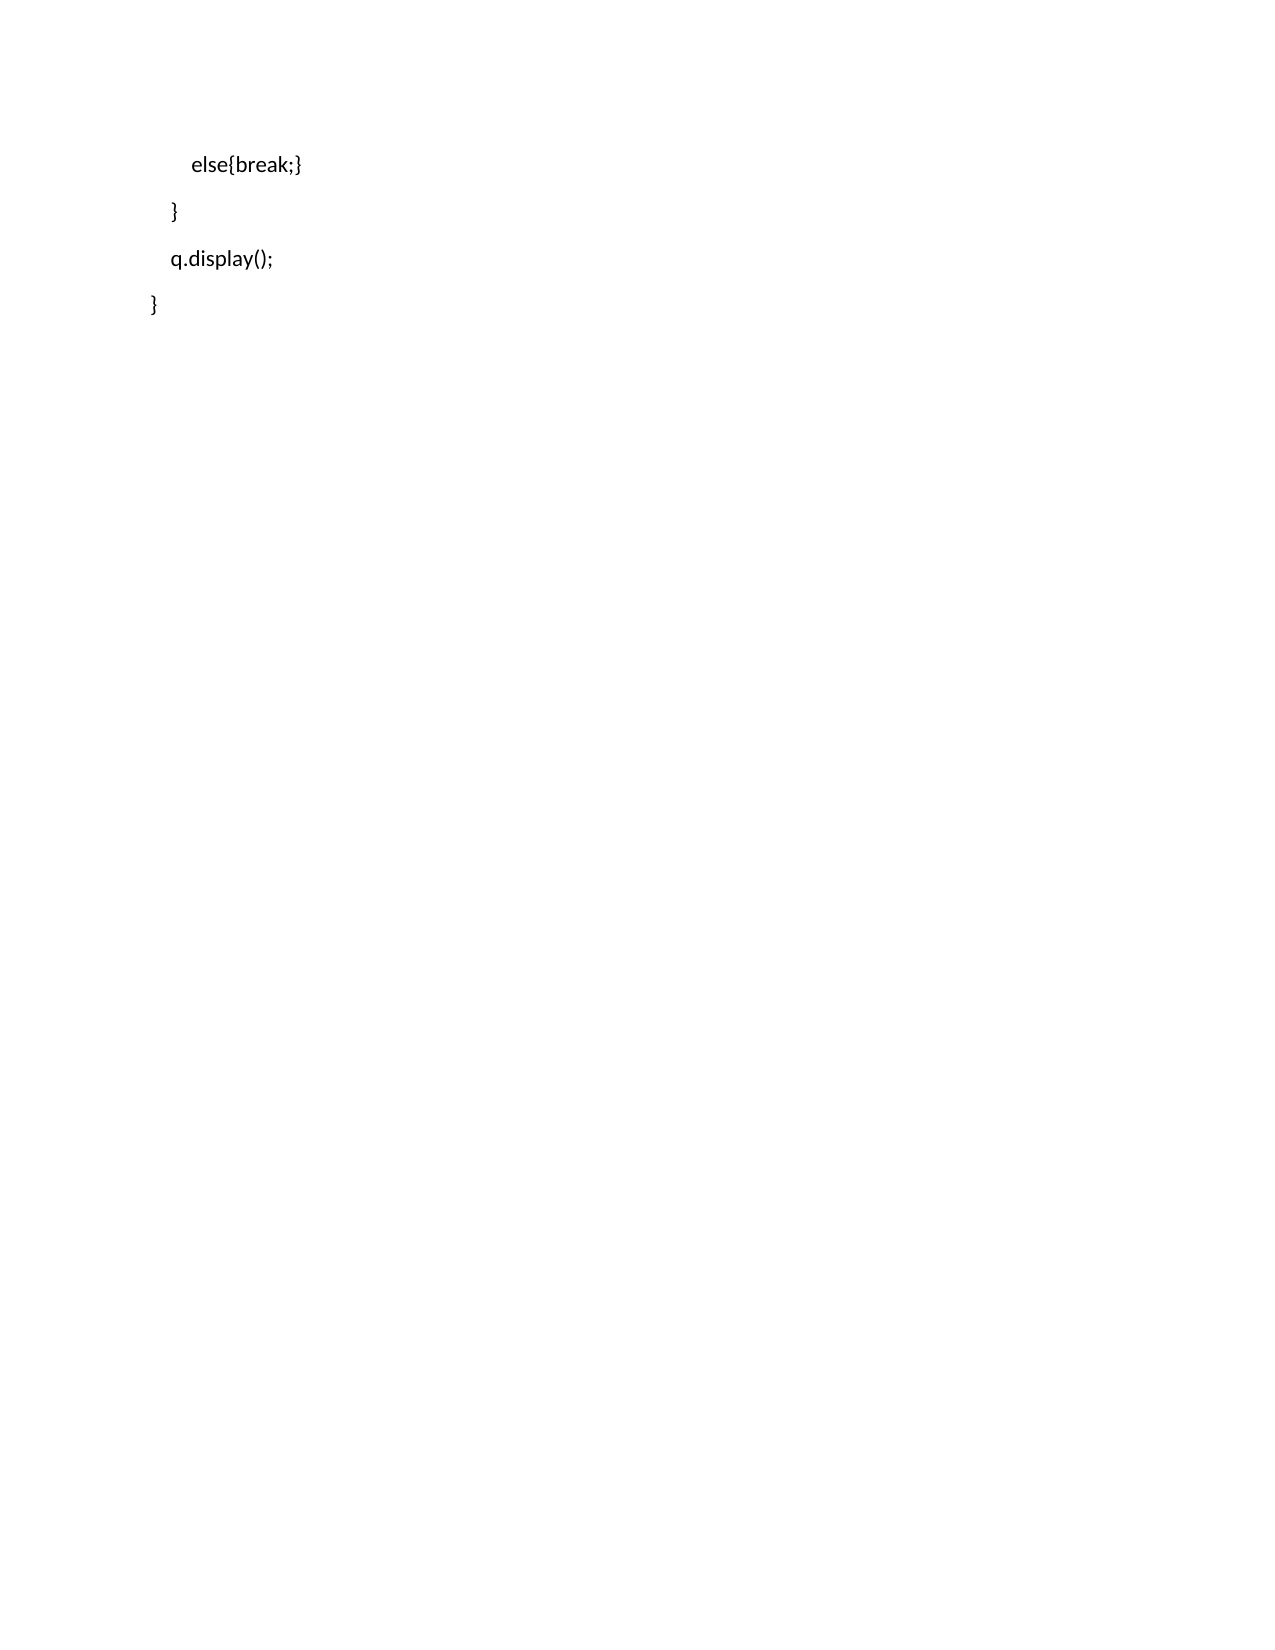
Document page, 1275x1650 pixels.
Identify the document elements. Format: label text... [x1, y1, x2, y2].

text } [150, 197, 1125, 225]
text else{break;} [150, 150, 1125, 178]
text q.display(); [150, 244, 1125, 272]
text } [150, 291, 1125, 319]
